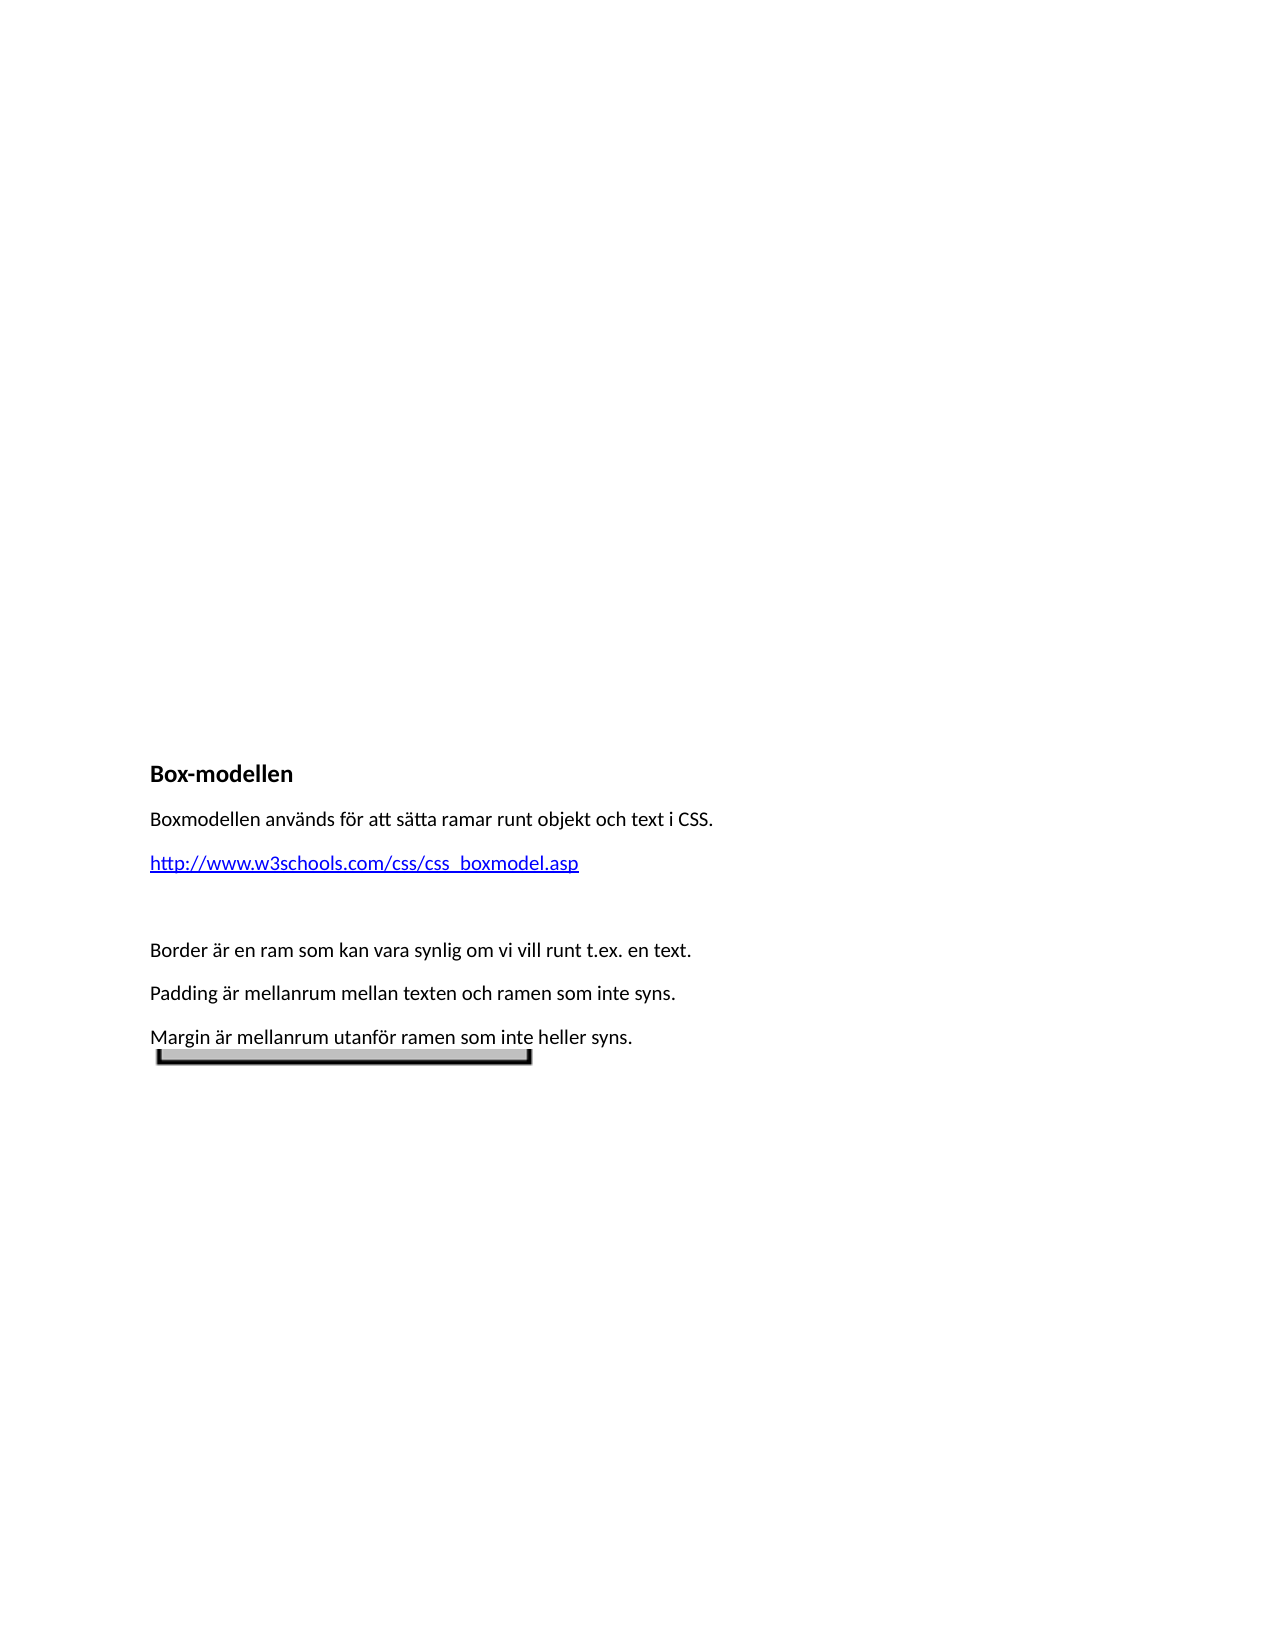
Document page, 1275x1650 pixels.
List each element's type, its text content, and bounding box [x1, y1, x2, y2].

text http://www.w3schools.com/css/css_boxmodel.asp [150, 848, 1125, 875]
text Box-modellen [150, 761, 1125, 788]
text Boxmodellen används för att sätta ramar runt objekt och text i CSS. [150, 805, 1125, 832]
text Margin är mellanrum utanför ramen som inte heller syns. [150, 1023, 1125, 1050]
text Padding är mellanrum mellan texten och ramen som inte syns. [150, 979, 1125, 1006]
text Border är en ram som kan vara synlig om vi vill runt t.ex. en text. [150, 936, 1125, 963]
